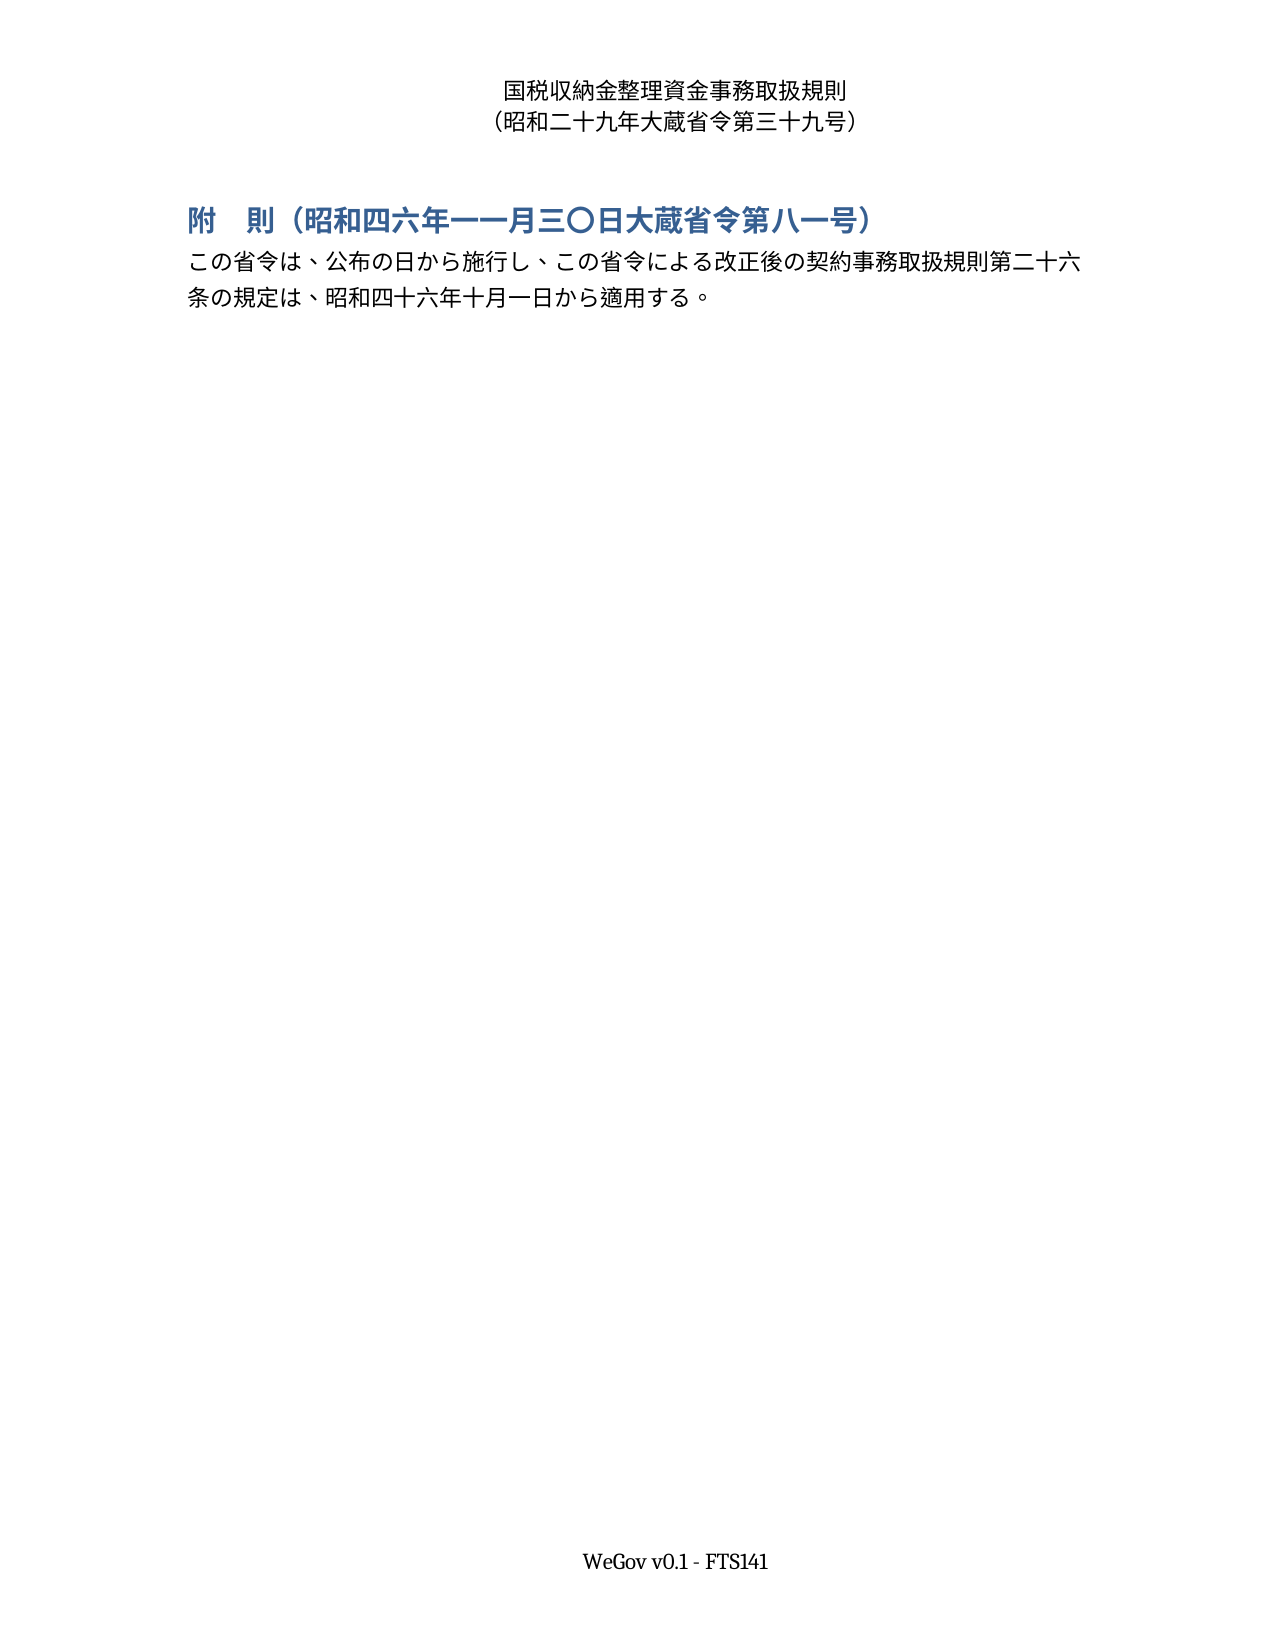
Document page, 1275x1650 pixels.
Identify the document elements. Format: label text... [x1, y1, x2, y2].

text この省令は、公布の日から施行し、この省令による改正後の契約事務取扱規則第二十六条の規定は、昭和四十六年十月一日から適用する。 [187, 246, 1087, 313]
subtitle 附 則（昭和四六年一一月三〇日大蔵省令第八一号） [187, 200, 1087, 240]
